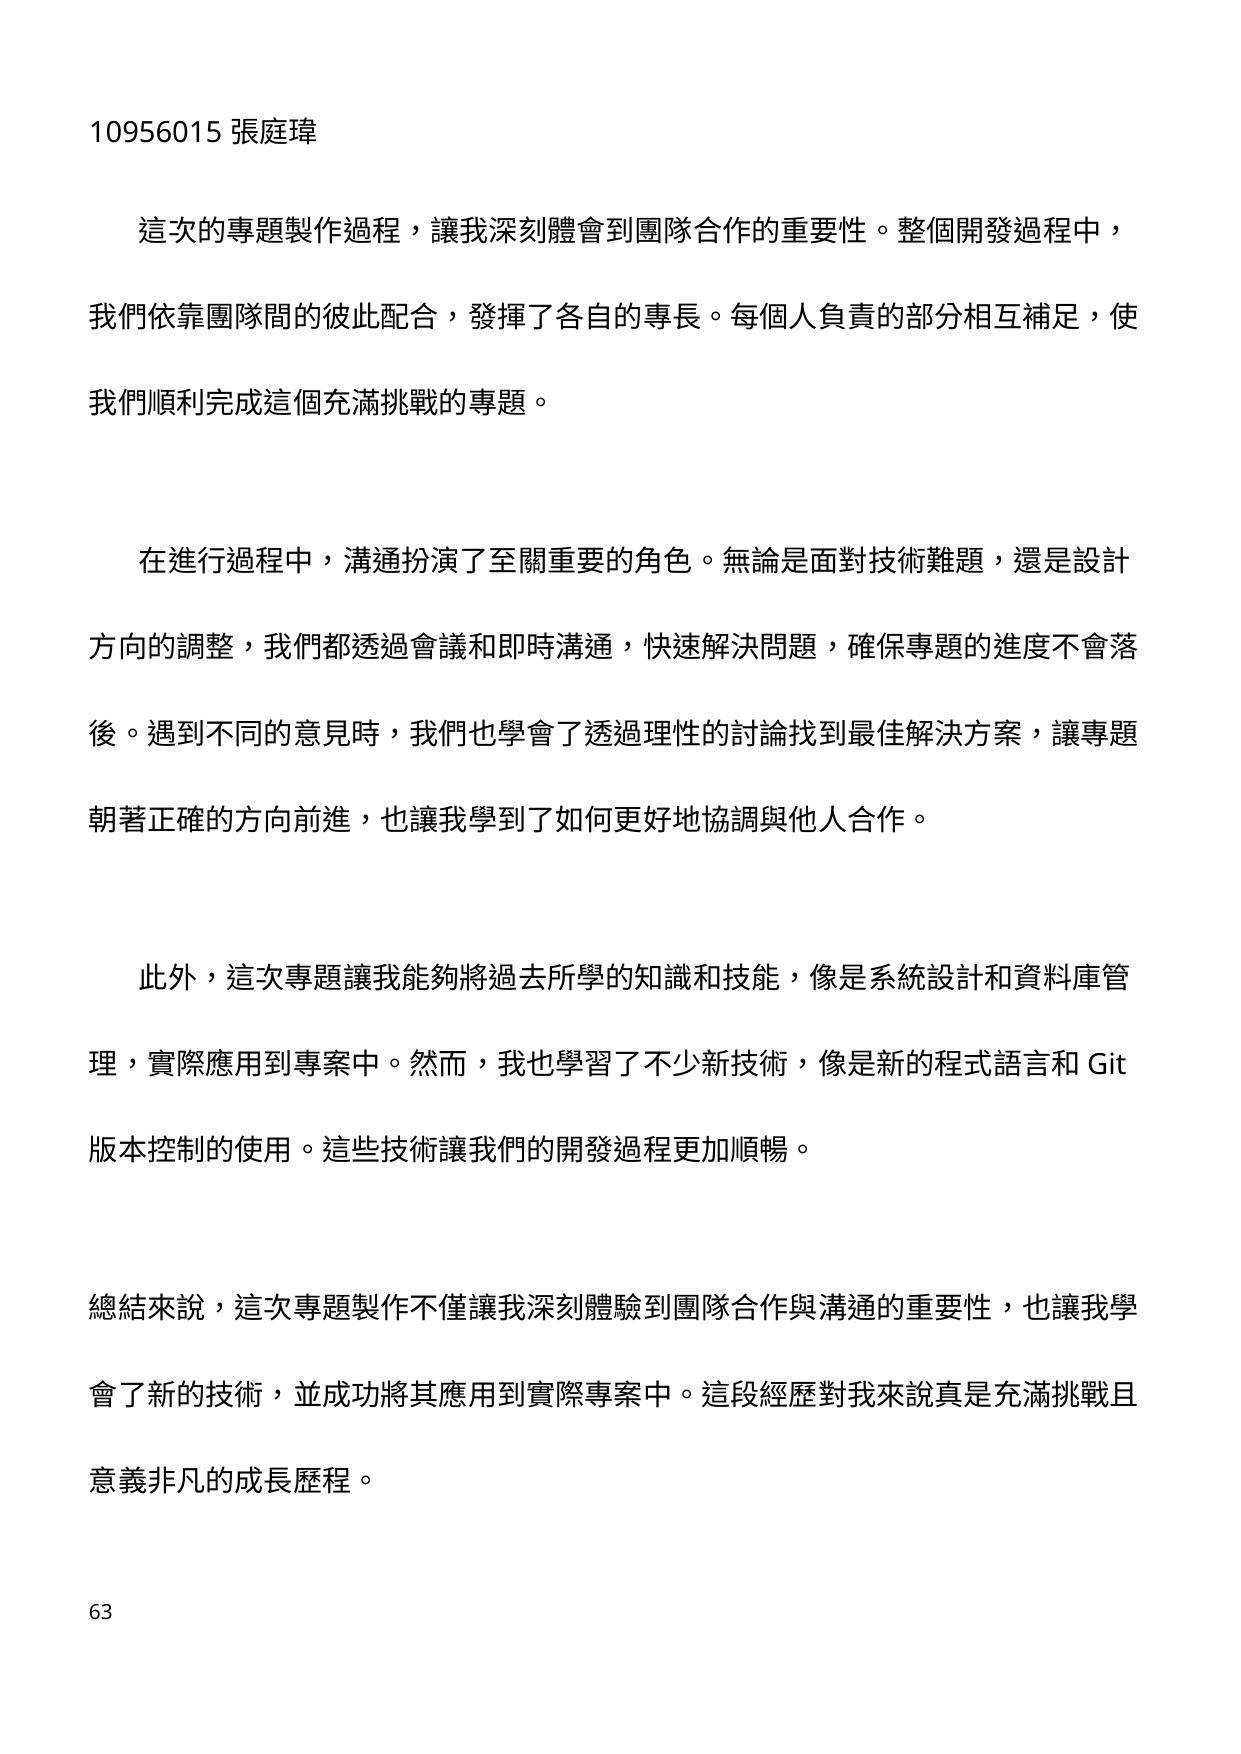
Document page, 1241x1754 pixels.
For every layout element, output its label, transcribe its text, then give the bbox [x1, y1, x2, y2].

text 這次的專題製作過程，讓我深刻體會到團隊合作的重要性。整個開發過程中，我們依靠團隊間的彼此配合，發揮了各自的專長。每個人負責的部分相互補足，使我們順利完成這個充滿挑戰的專題。 [89, 191, 1152, 438]
text 此外，這次專題讓我能夠將過去所學的知識和技能，像是系統設計和資料庫管理，實際應用到專案中。然而，我也學習了不少新技術，像是新的程式語言和 Git 版本控制的使用。這些技術讓我們的開發過程更加順暢。 [89, 938, 1152, 1186]
text 10956015 張庭瑋 [89, 93, 1152, 168]
text 在進行過程中，溝通扮演了至關重要的角色。無論是面對技術難題，還是設計方向的調整，我們都透過會議和即時溝通，快速解決問題，確保專題的進度不會落後。遇到不同的意見時，我們也學會了透過理性的討論找到最佳解決方案，讓專題朝著正確的方向前進，也讓我學到了如何更好地協調與他人合作。 [89, 521, 1152, 855]
text 總結來說，這次專題製作不僅讓我深刻體驗到團隊合作與溝通的重要性，也讓我學會了新的技術，並成功將其應用到實際專案中。這段經歷對我來說真是充滿挑戰且意義非凡的成長歷程。 [89, 1269, 1152, 1516]
